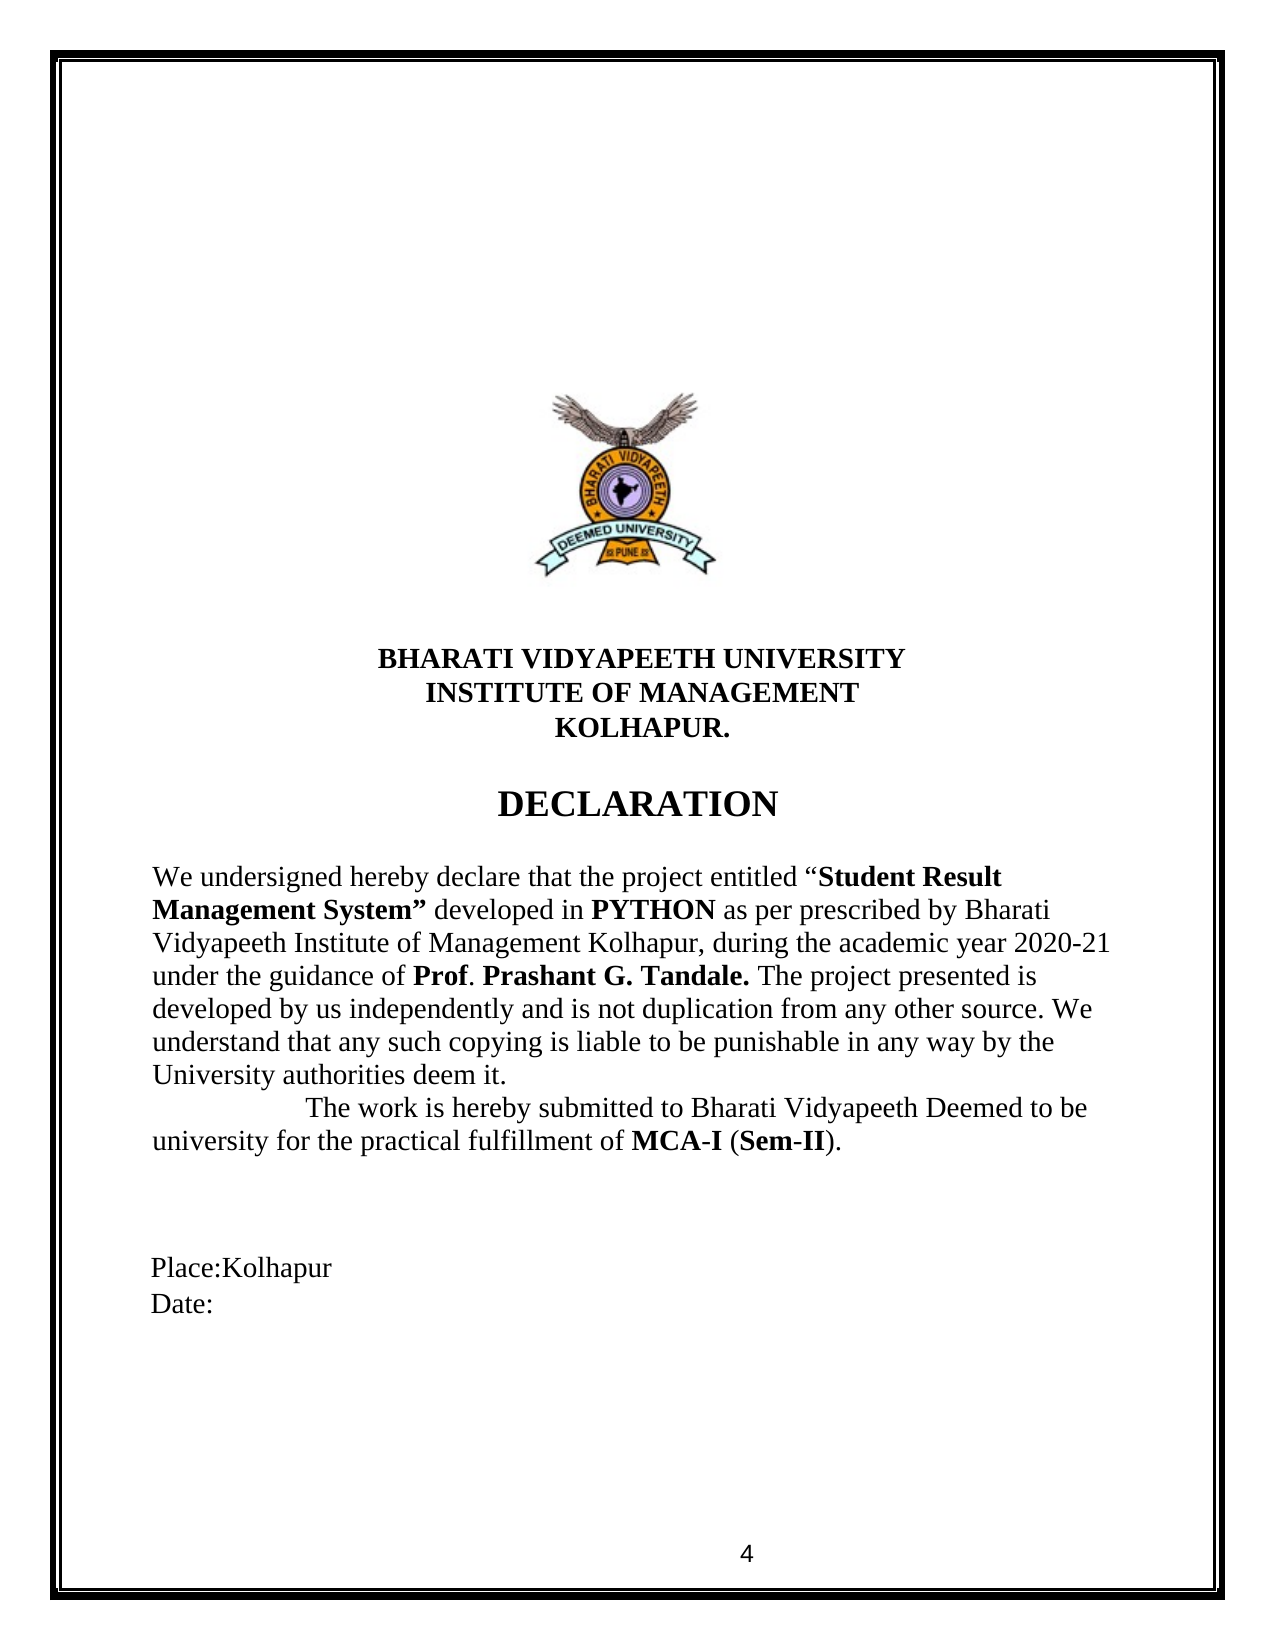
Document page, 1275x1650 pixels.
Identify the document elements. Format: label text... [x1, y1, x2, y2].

text We undersigned hereby declare that the project entitled “Student Result Management System” developed in PYTHON as per prescribed by Bharati Vidyapeeth Institute of Management Kolhapur, during the academic year 2020-21 under the guidance of Prof. Prashant G. Tandale. The project presented is developed by us independently and is not duplication from any other source. We understand that any such copying is liable to be punishable in any way by the University authorities deem it. [152, 860, 1125, 1091]
text BHARATI VIDYAPEETH UNIVERSITY INSTITUTE OF MANAGEMENT KOLHAPUR. [372, 641, 912, 743]
text The work is hereby submitted to Bharati Vidyapeeth Deemed to be university for the practical fulfillment of MCA-I (Sem-II). [152, 1091, 1125, 1156]
subtitle DECLARATION [152, 782, 1125, 825]
text Date: [150, 1286, 334, 1319]
text Place:Kolhapur [150, 1250, 334, 1283]
picture [407, 369, 842, 608]
